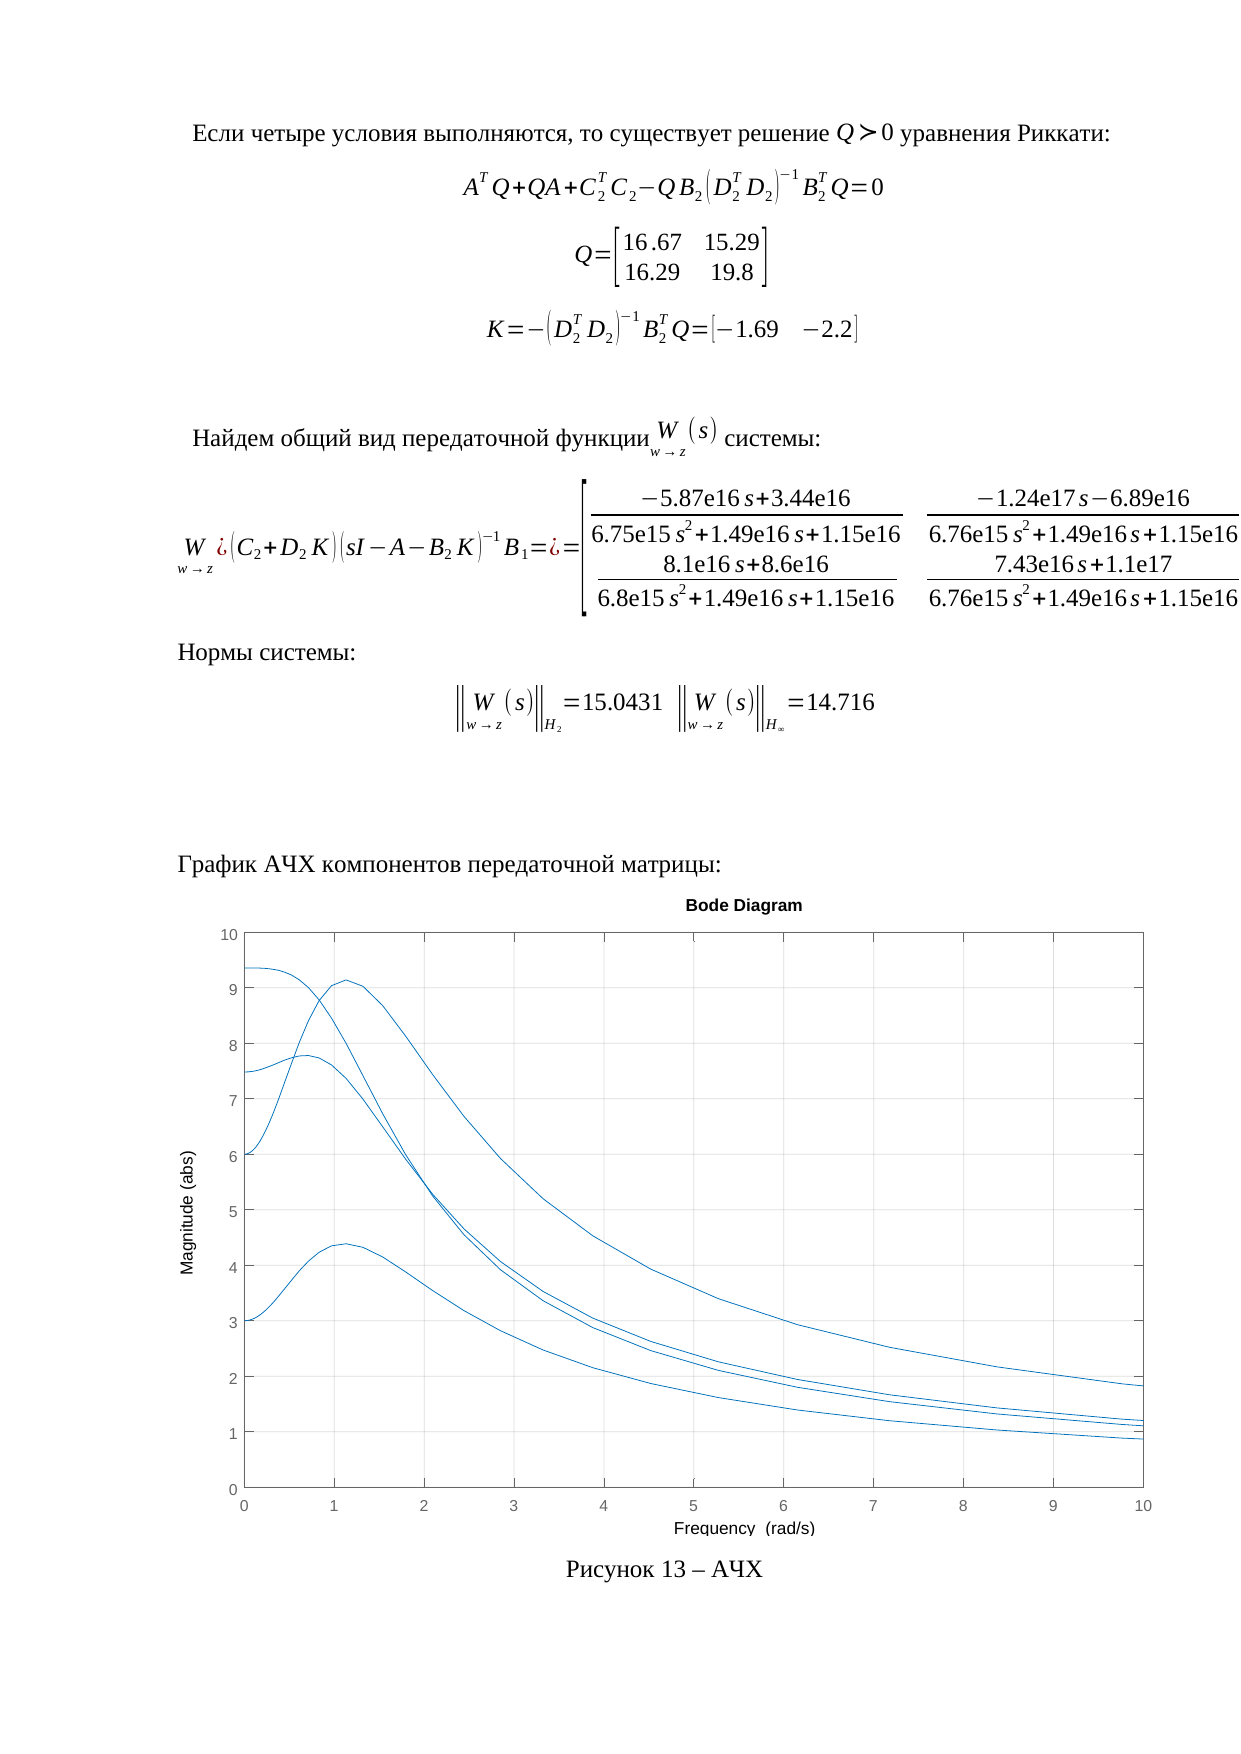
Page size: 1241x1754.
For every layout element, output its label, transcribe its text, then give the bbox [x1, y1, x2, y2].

text Нормы системы: [177, 637, 1152, 666]
text График АЧХ компонентов передаточной матрицы: [177, 849, 1152, 878]
text Найдем общий вид передаточной функции системы: [192, 415, 1152, 459]
text Рисунок 13 – АЧХ [177, 1554, 1152, 1583]
text Если четыре условия выполняются, то существует решение уравнения Риккати: [192, 118, 1152, 147]
